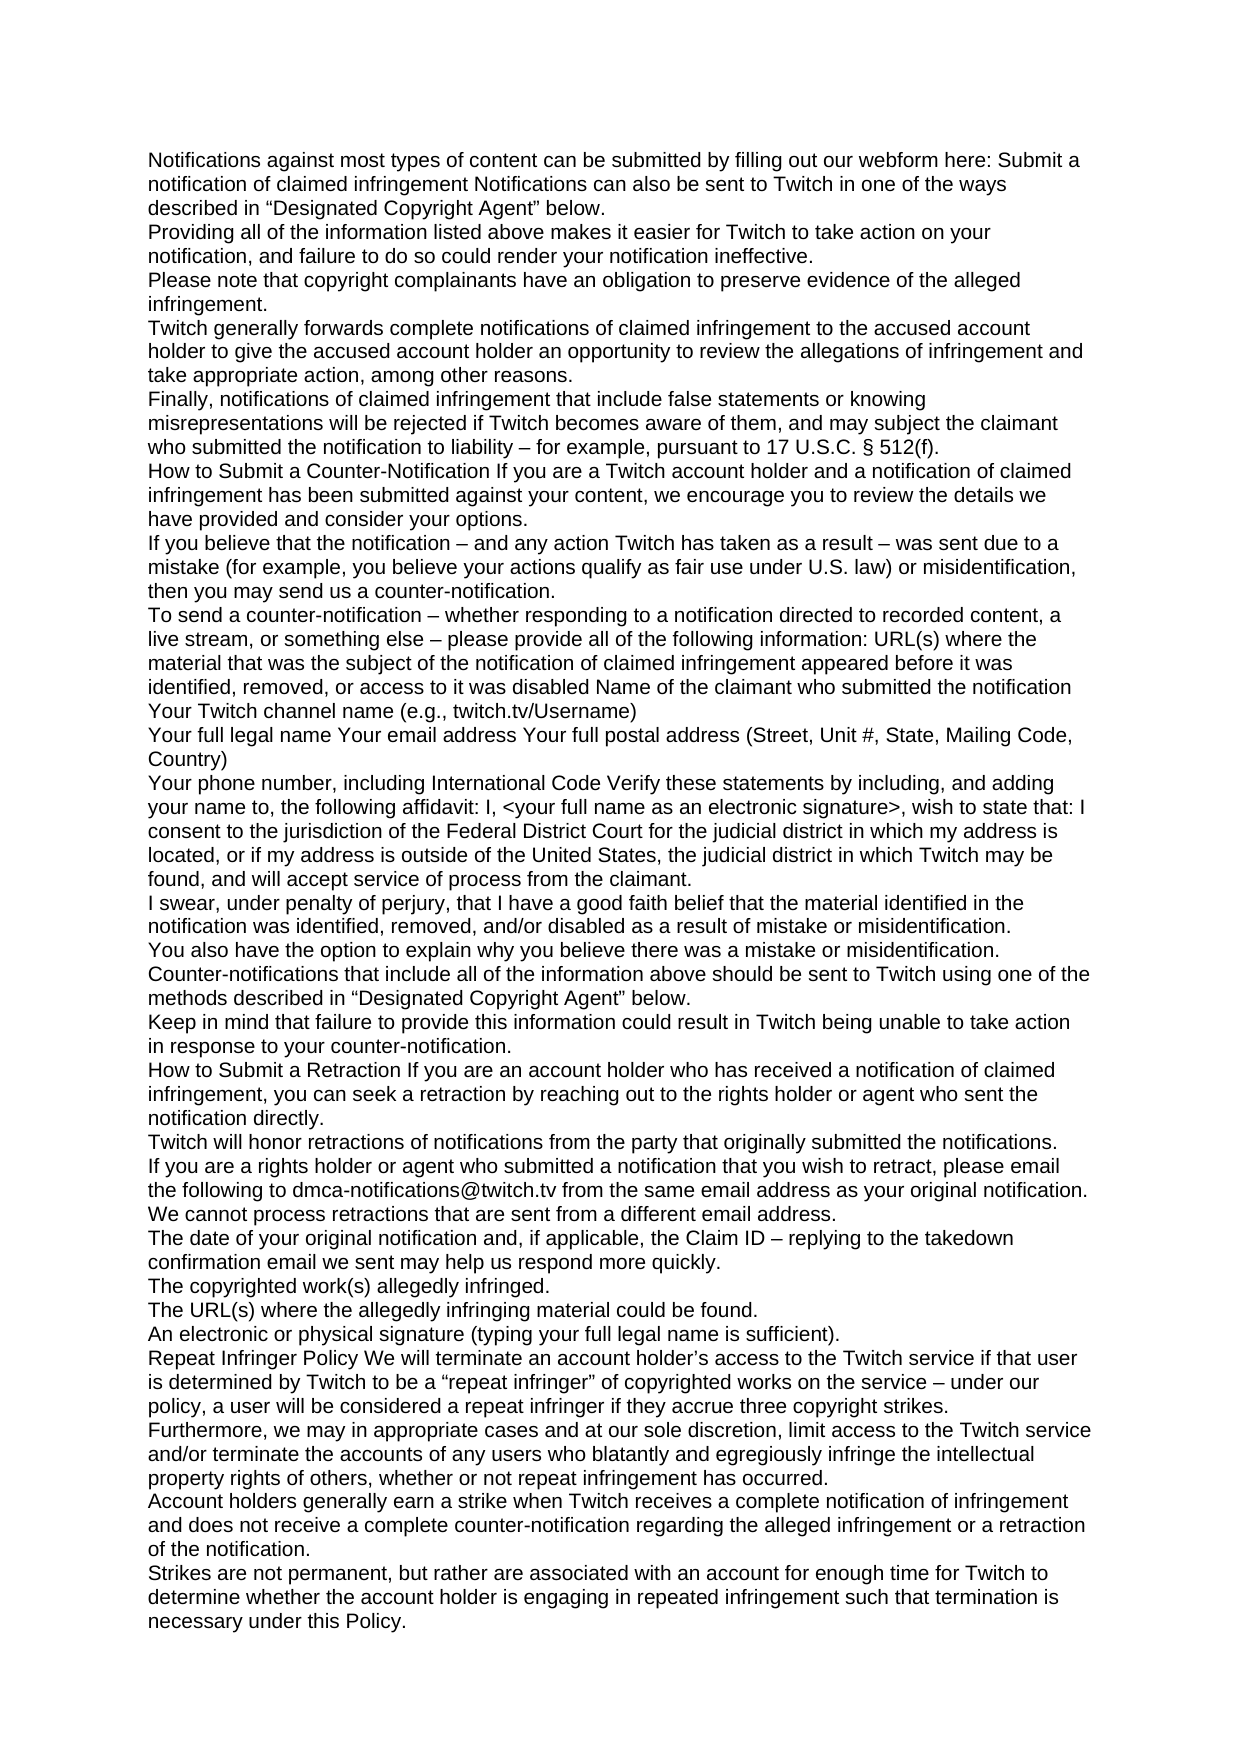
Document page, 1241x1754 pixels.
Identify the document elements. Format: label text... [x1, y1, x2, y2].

text If you are a rights holder or agent who submitted a notification that you wish to retract, please email the following to dmca-notifications@twitch.tv from the same email address as your original notification. [148, 1154, 1093, 1202]
text How to Submit a Counter-Notification If you are a Twitch account holder and a notification of claimed infringement has been submitted against your content, we encourage you to review the details we have provided and consider your options. [148, 459, 1093, 531]
text Please note that copyright complainants have an obligation to preserve evidence of the alleged infringement. [148, 267, 1093, 315]
text Furthermore, we may in appropriate cases and at our sole discretion, limit access to the Twitch service and/or terminate the accounts of any users who blatantly and egregiously infringe the intellectual property rights of others, whether or not repeat infringement has occurred. [148, 1417, 1093, 1489]
text Your phone number, including International Code Verify these statements by including, and adding your name to, the following affidavit: I, <your full name as an electronic signature>, wish to state that: I consent to the jurisdiction of the Federal District Court for the judicial district in which my address is located, or if my address is outside of the United States, the judicial district in which Twitch may be found, and will accept service of process from the claimant. [148, 771, 1093, 890]
text Twitch generally forwards complete notifications of claimed infringement to the accused account holder to give the accused account holder an opportunity to review the allegations of infringement and take appropriate action, among other reasons. [148, 315, 1093, 387]
text Your full legal name Your email address Your full postal address (Street, Unit #, State, Mailing Code, Country) [148, 723, 1093, 771]
text The copyrighted work(s) allegedly infringed. [148, 1274, 1093, 1298]
text Strikes are not permanent, but rather are associated with an account for enough time for Twitch to determine whether the account holder is engaging in repeated infringement such that termination is necessary under this Policy. [148, 1561, 1093, 1633]
text The date of your original notification and, if applicable, the Claim ID – replying to the takedown confirmation email we sent may help us respond more quickly. [148, 1226, 1093, 1274]
text Providing all of the information listed above makes it easier for Twitch to take action on your notification, and failure to do so could render your notification ineffective. [148, 219, 1093, 267]
text Keep in mind that failure to provide this information could result in Twitch being unable to take action in response to your counter-notification. [148, 1010, 1093, 1058]
text We cannot process retractions that are sent from a different email address. [148, 1202, 1093, 1226]
text Twitch will honor retractions of notifications from the party that originally submitted the notifications. [148, 1130, 1093, 1154]
text Notifications against most types of content can be submitted by filling out our webform here: Submit a notification of claimed infringement Notifications can also be sent to Twitch in one of the ways described in “Designated Copyright Agent” below. [148, 148, 1093, 219]
text Finally, notifications of claimed infringement that include false statements or knowing misrepresentations will be rejected if Twitch becomes aware of them, and may subject the claimant who submitted the notification to liability – for example, pursuant to 17 U.S.C. § 512(f). [148, 387, 1093, 459]
text Account holders generally earn a strike when Twitch receives a complete notification of infringement and does not receive a complete counter-notification regarding the alleged infringement or a retraction of the notification. [148, 1489, 1093, 1561]
text You also have the option to explain why you believe there was a mistake or misidentification. [148, 938, 1093, 962]
text If you believe that the notification – and any action Twitch has taken as a result – was sent due to a mistake (for example, you believe your actions qualify as fair use under U.S. law) or misidentification, then you may send us a counter-notification. [148, 531, 1093, 603]
text Counter-notifications that include all of the information above should be sent to Twitch using one of the methods described in “Designated Copyright Agent” below. [148, 962, 1093, 1010]
text The URL(s) where the allegedly infringing material could be found. [148, 1298, 1093, 1322]
text I swear, under penalty of perjury, that I have a good faith belief that the material identified in the notification was identified, removed, and/or disabled as a result of mistake or misidentification. [148, 890, 1093, 938]
text An electronic or physical signature (typing your full legal name is sufficient). [148, 1322, 1093, 1346]
text How to Submit a Retraction If you are an account holder who has received a notification of claimed infringement, you can seek a retraction by reaching out to the rights holder or agent who sent the notification directly. [148, 1058, 1093, 1130]
text Repeat Infringer Policy We will terminate an account holder’s access to the Twitch service if that user is determined by Twitch to be a “repeat infringer” of copyrighted works on the service – under our policy, a user will be considered a repeat infringer if they accrue three copyright strikes. [148, 1346, 1093, 1417]
text To send a counter-notification – whether responding to a notification directed to recorded content, a live stream, or something else – please provide all of the following information: URL(s) where the material that was the subject of the notification of claimed infringement appeared before it was identified, removed, or access to it was disabled Name of the claimant who submitted the notification Your Twitch channel name (e.g., twitch.tv/Username) [148, 603, 1093, 723]
